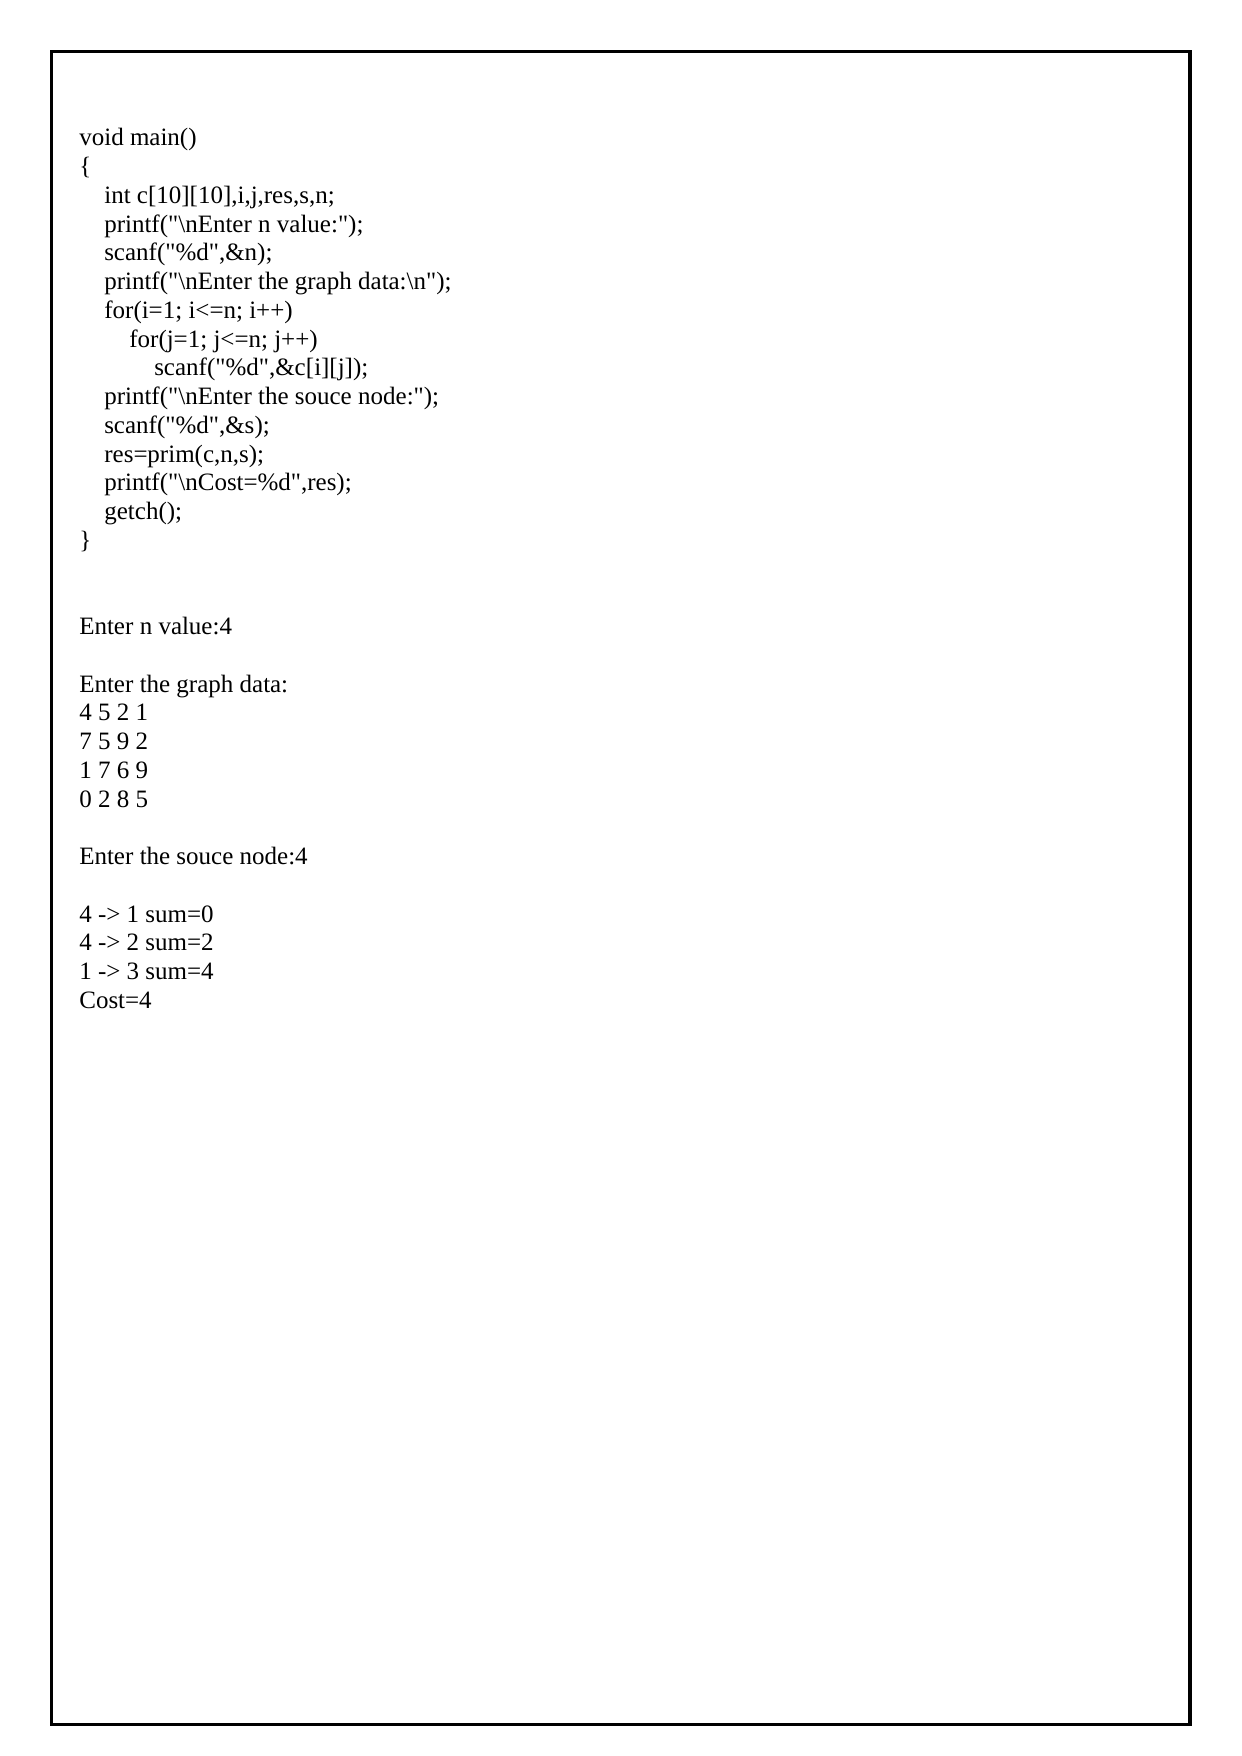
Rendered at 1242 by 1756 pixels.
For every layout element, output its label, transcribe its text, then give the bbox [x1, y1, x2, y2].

text printf("\nEnter n value:"); [79, 209, 1188, 237]
text 1 7 6 9 [79, 755, 1188, 784]
text int c[10][10],i,j,res,s,n; [79, 180, 1188, 209]
text Cost=4 [79, 985, 1188, 1014]
text 1 -> 3 sum=4 [79, 956, 1188, 985]
text getch(); [79, 496, 1188, 525]
text printf("\nEnter the graph data:\n"); [79, 266, 1188, 295]
text 4 -> 1 sum=0 [79, 899, 1188, 927]
text Enter n value:4 [79, 611, 1188, 640]
text printf("\nCost=%d",res); [79, 467, 1188, 496]
text { [79, 151, 1188, 180]
text 0 2 8 5 [79, 784, 1188, 812]
text Enter the graph data: [79, 669, 1188, 697]
text void main() [79, 122, 1188, 151]
text 4 5 2 1 [79, 697, 1188, 726]
text scanf("%d",&s); [79, 410, 1188, 439]
text Enter the souce node:4 [79, 841, 1188, 870]
text scanf("%d",&c[i][j]); [79, 352, 1188, 381]
text 7 5 9 2 [79, 726, 1188, 755]
text 4 -> 2 sum=2 [79, 927, 1188, 956]
text res=prim(c,n,s); [79, 439, 1188, 467]
text printf("\nEnter the souce node:"); [79, 381, 1188, 410]
text scanf("%d",&n); [79, 237, 1188, 266]
text for(j=1; j<=n; j++) [79, 324, 1188, 352]
text for(i=1; i<=n; i++) [79, 295, 1188, 324]
text } [79, 525, 1188, 554]
